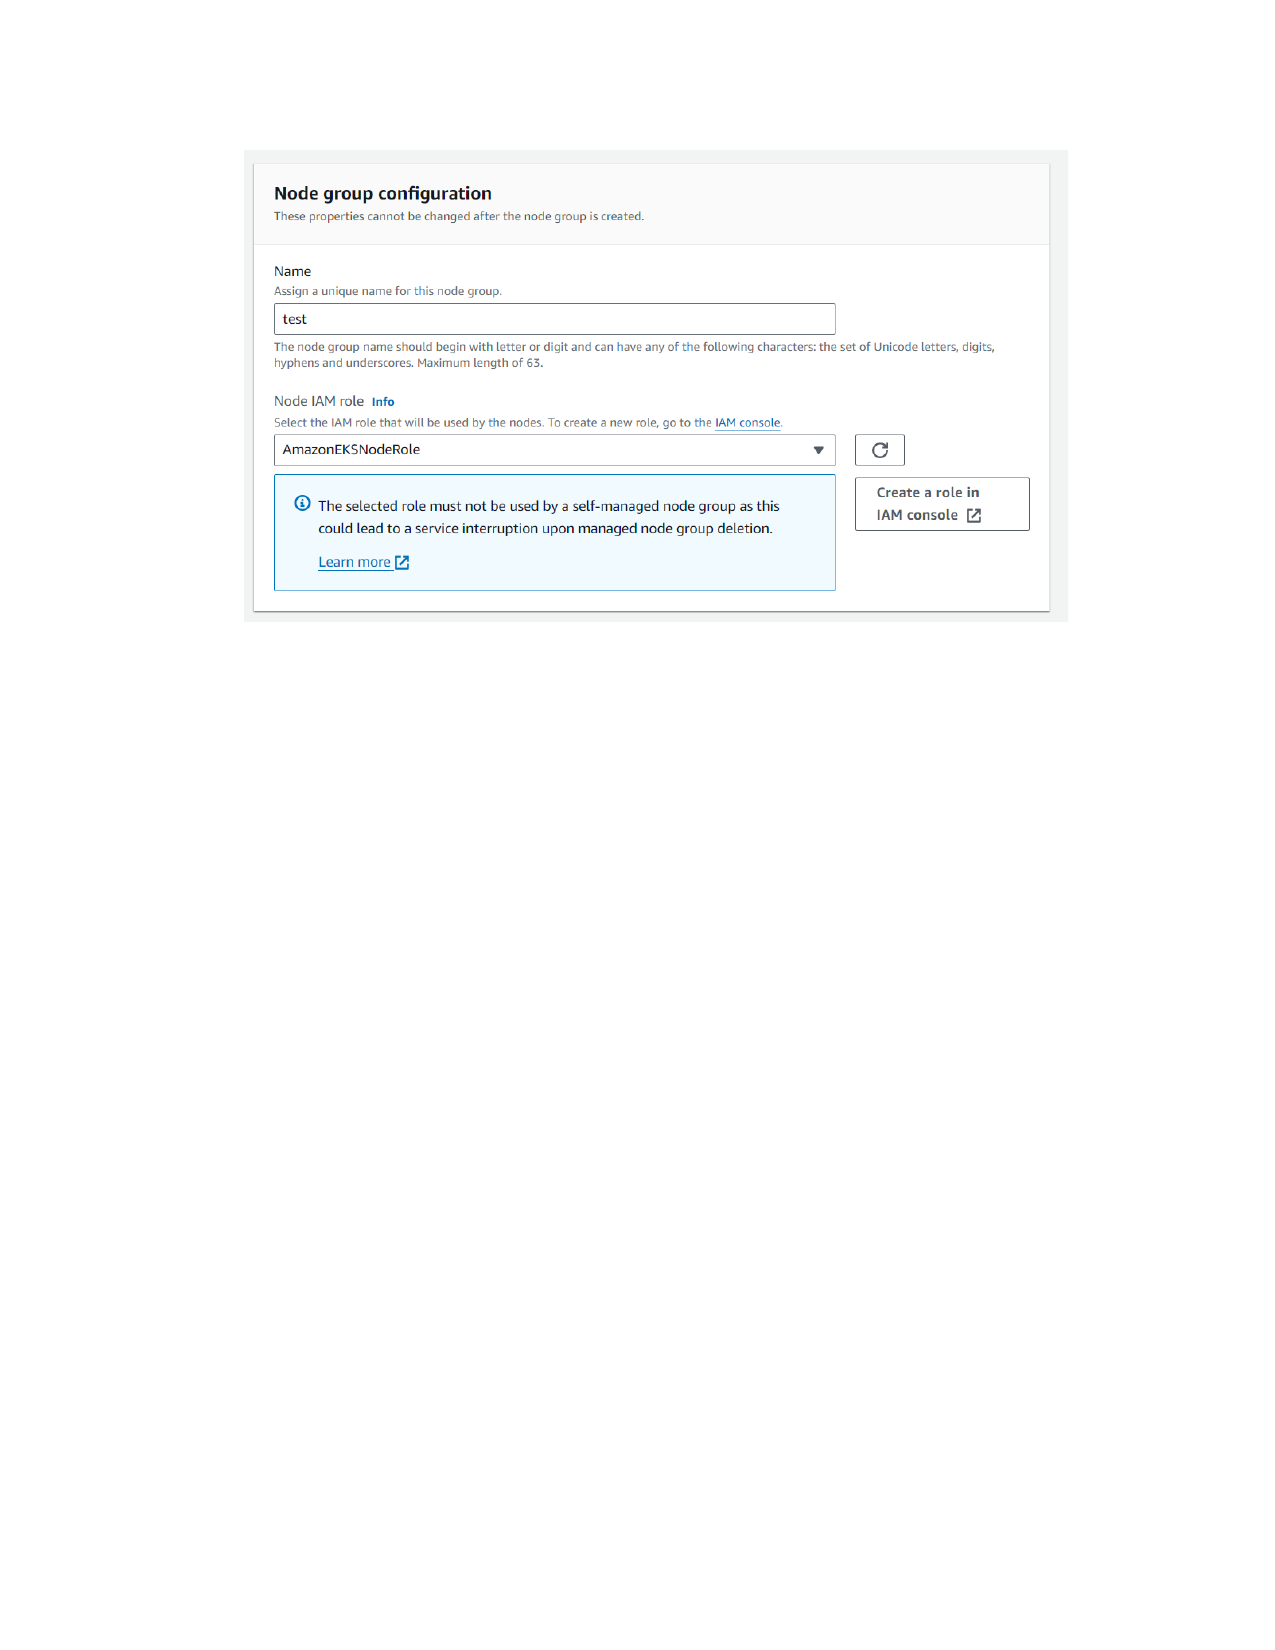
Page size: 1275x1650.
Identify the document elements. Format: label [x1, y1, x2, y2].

picture [244, 150, 1069, 622]
